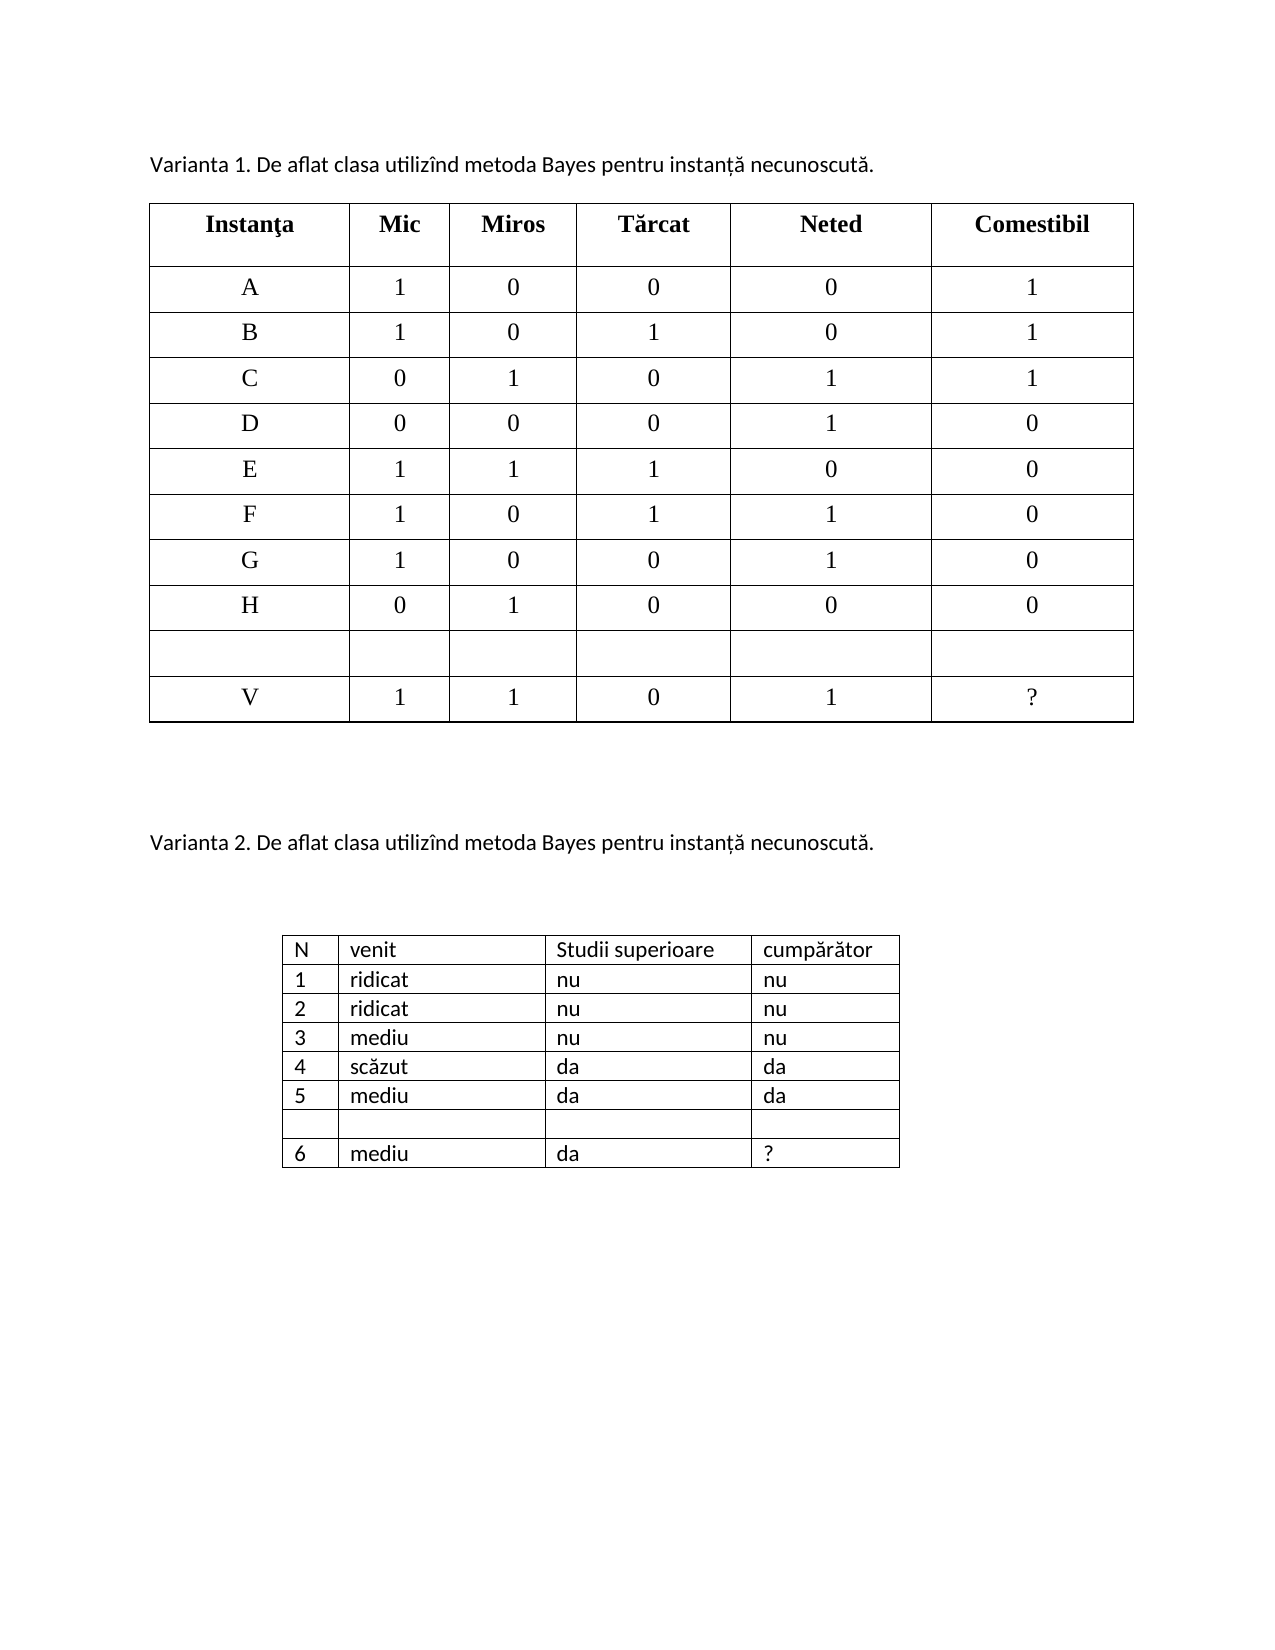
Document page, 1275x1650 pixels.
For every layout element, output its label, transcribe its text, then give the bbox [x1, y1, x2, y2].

table_cell ridicat [339, 965, 545, 993]
table_cell 1 [731, 540, 931, 585]
table_cell 1 [283, 965, 338, 993]
table_header venit [339, 936, 545, 964]
table_cell mediu [339, 1081, 545, 1109]
table_cell 0 [577, 586, 730, 630]
table_cell 1 [577, 449, 730, 494]
table_cell da [546, 1139, 751, 1167]
table_cell [450, 631, 576, 676]
table_cell mediu [339, 1023, 545, 1051]
table_header Neted [731, 204, 931, 266]
table_cell H [150, 586, 349, 630]
table_cell scăzut [339, 1052, 545, 1080]
table_cell ? [932, 677, 1133, 721]
table_cell da [546, 1052, 751, 1080]
table_cell 0 [932, 449, 1133, 494]
table_cell 1 [731, 404, 931, 448]
table_cell F [150, 495, 349, 539]
table_cell 0 [932, 540, 1133, 585]
table_cell 1 [731, 358, 931, 403]
text Varianta 1. De aflat clasa utilizînd metoda Bayes pentru instanță necunoscută. [150, 150, 1125, 178]
table_header Studii superioare [546, 936, 751, 964]
table_cell 0 [577, 677, 730, 721]
table_cell [350, 631, 449, 676]
table_header cumpărător [752, 936, 899, 964]
table_cell [339, 1110, 545, 1138]
table_cell 3 [283, 1023, 338, 1051]
table_cell A [150, 267, 349, 312]
table_header Comestibil [932, 204, 1133, 266]
table_cell 1 [450, 586, 576, 630]
table_cell 6 [283, 1139, 338, 1167]
table_cell C [150, 358, 349, 403]
table_cell [546, 1110, 751, 1138]
table_header Instanţa [150, 204, 349, 266]
table_cell D [150, 404, 349, 448]
table_cell ridicat [339, 994, 545, 1022]
table_cell 1 [350, 313, 449, 357]
table_cell [283, 1110, 338, 1138]
table_cell 0 [350, 586, 449, 630]
table_cell [752, 1110, 899, 1138]
table_cell 1 [450, 358, 576, 403]
table_cell 0 [450, 313, 576, 357]
table_cell 0 [577, 358, 730, 403]
table_header N [283, 936, 338, 964]
table_cell [932, 631, 1133, 676]
table_cell B [150, 313, 349, 357]
table_cell 1 [932, 313, 1133, 357]
table_cell 5 [283, 1081, 338, 1109]
table_cell 1 [350, 677, 449, 721]
table_cell nu [752, 965, 899, 993]
table_cell 0 [932, 495, 1133, 539]
table_header Mic [350, 204, 449, 266]
table_cell 0 [577, 540, 730, 585]
table_cell 0 [731, 313, 931, 357]
table_cell 1 [932, 267, 1133, 312]
table_cell 1 [350, 267, 449, 312]
text Varianta 2. De aflat clasa utilizînd metoda Bayes pentru instanță necunoscută. [150, 828, 1125, 857]
table_cell 4 [283, 1052, 338, 1080]
table_cell da [752, 1081, 899, 1109]
table_cell [577, 631, 730, 676]
table_cell da [546, 1081, 751, 1109]
table_cell 0 [450, 267, 576, 312]
table_cell [150, 631, 349, 676]
table_cell ? [752, 1139, 899, 1167]
table_cell nu [546, 965, 751, 993]
table_cell 0 [731, 267, 931, 312]
table_cell nu [752, 994, 899, 1022]
table_cell 0 [577, 267, 730, 312]
table_cell 1 [350, 540, 449, 585]
table_cell 0 [731, 449, 931, 494]
table_cell 1 [577, 495, 730, 539]
table_cell 1 [350, 449, 449, 494]
table_cell 0 [932, 404, 1133, 448]
table_cell mediu [339, 1139, 545, 1167]
table_cell 1 [932, 358, 1133, 403]
table_cell 1 [577, 313, 730, 357]
table_cell da [752, 1052, 899, 1080]
table_cell 0 [577, 404, 730, 448]
table_cell 0 [932, 586, 1133, 630]
table_header Tărcat [577, 204, 730, 266]
table_cell 1 [450, 449, 576, 494]
table_cell V [150, 677, 349, 721]
table_cell nu [546, 1023, 751, 1051]
table_cell 0 [450, 404, 576, 448]
table_cell 0 [731, 586, 931, 630]
table_cell [731, 631, 931, 676]
table_cell 0 [350, 358, 449, 403]
table_cell 0 [450, 540, 576, 585]
table_cell 0 [350, 404, 449, 448]
table_cell 1 [450, 677, 576, 721]
table_cell 0 [450, 495, 576, 539]
table_cell G [150, 540, 349, 585]
table_cell nu [752, 1023, 899, 1051]
table_cell 1 [731, 495, 931, 539]
table_cell 2 [283, 994, 338, 1022]
table_cell 1 [350, 495, 449, 539]
table_cell 1 [731, 677, 931, 721]
table_cell nu [546, 994, 751, 1022]
table_header Miros [450, 204, 576, 266]
table_cell E [150, 449, 349, 494]
